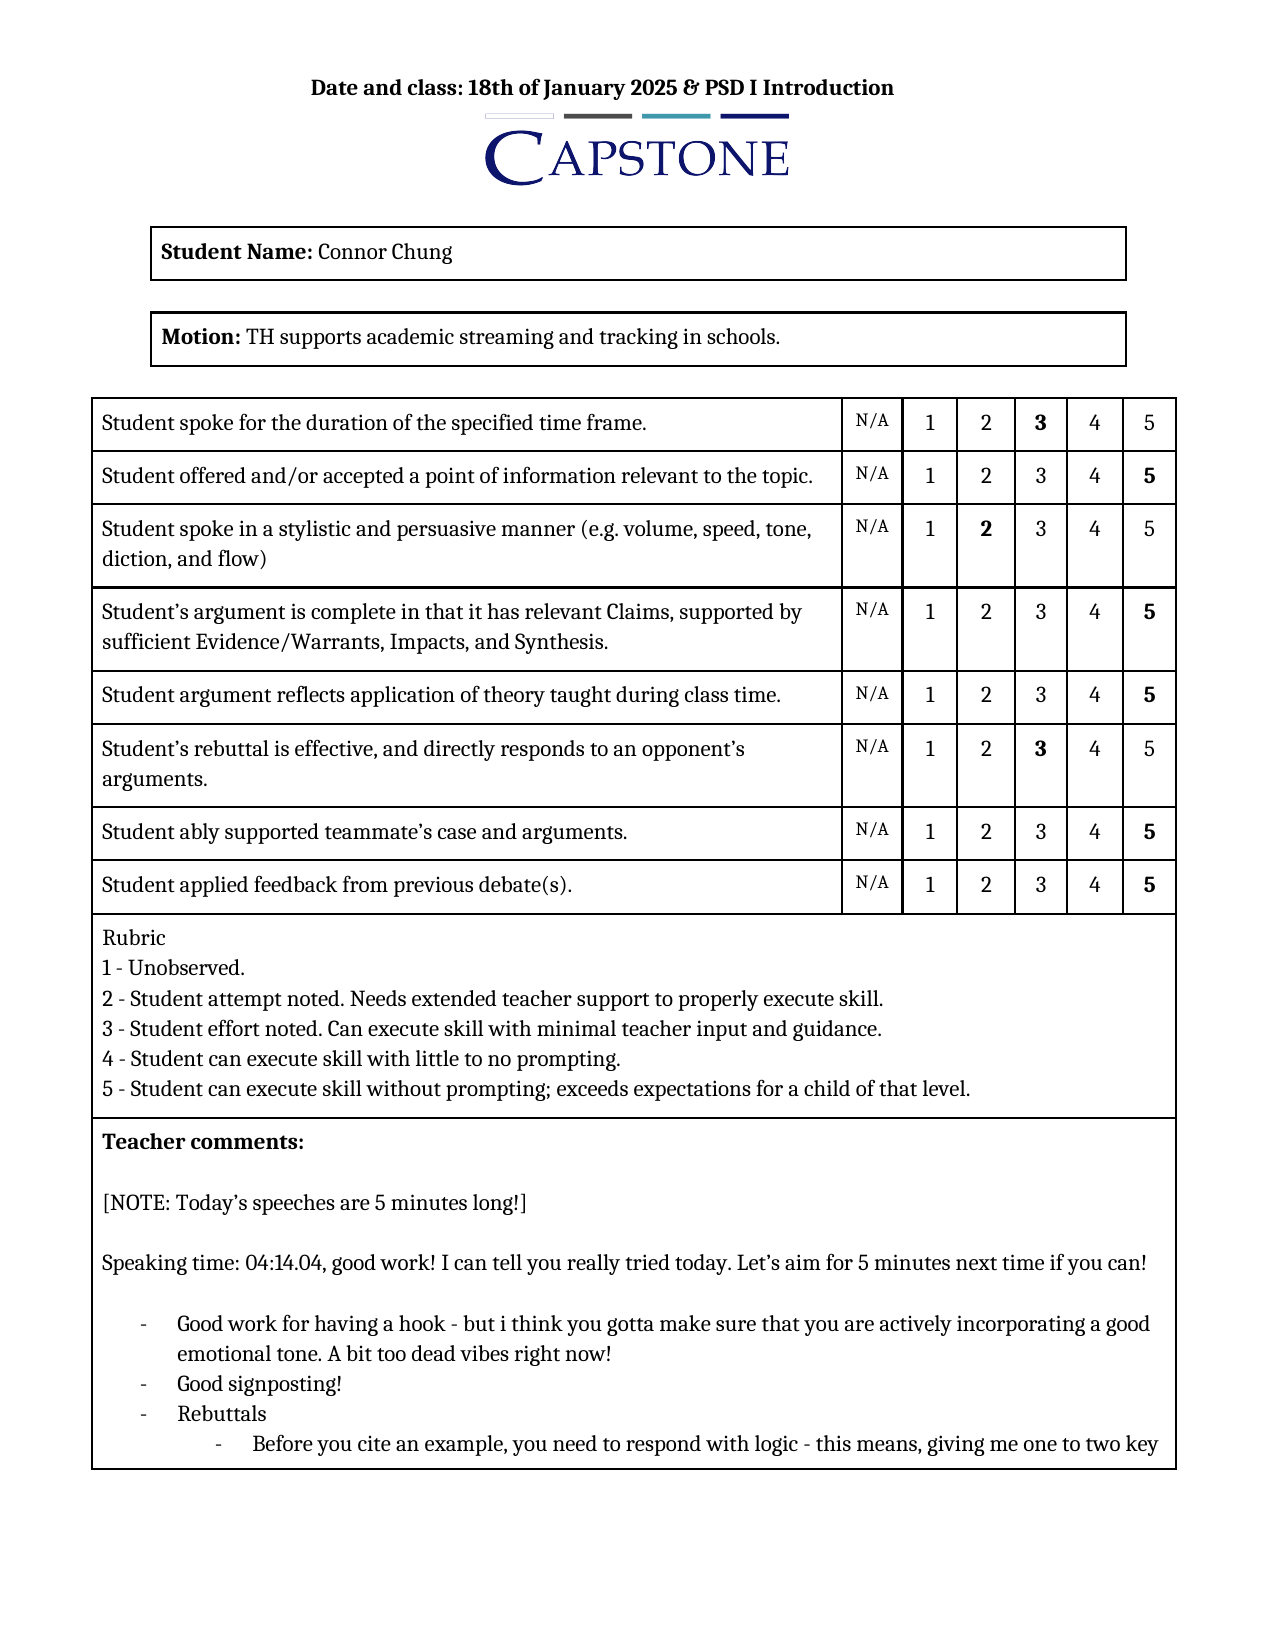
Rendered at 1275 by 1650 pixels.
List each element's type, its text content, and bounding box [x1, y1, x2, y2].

table_cell 4 [1068, 589, 1122, 670]
table_cell 5 [1124, 808, 1175, 859]
table_cell 2 [958, 589, 1014, 670]
table_cell Student offered and/or accepted a point of information relevant to the topic. [93, 452, 841, 503]
table_header Motion: TH supports academic streaming and tracking in schools. [152, 314, 1125, 364]
table_header Student spoke for the duration of the specified time frame. [93, 399, 841, 450]
table_cell Student argument reflects application of theory taught during class time. [93, 672, 841, 723]
table_cell N/A [843, 808, 901, 859]
table_header 2 [958, 399, 1014, 450]
table_cell N/A [843, 861, 901, 912]
picture [477, 105, 798, 192]
table_cell N/A [843, 452, 901, 503]
table_cell Student ably supported teammate’s case and arguments. [93, 808, 841, 859]
table_header N/A [843, 399, 901, 450]
table_cell 1 [904, 672, 956, 723]
table_cell Student spoke in a stylistic and persuasive manner (e.g. volume, speed, tone, diction, and flow) [93, 505, 841, 586]
table_header 4 [1068, 399, 1122, 450]
table_cell 4 [1068, 505, 1122, 586]
table_cell N/A [843, 589, 901, 670]
table_cell Student applied feedback from previous debate(s). [93, 861, 841, 912]
table_cell 4 [1068, 808, 1122, 859]
table_cell Student’s rebuttal is effective, and directly responds to an opponent’s arguments. [93, 725, 841, 806]
table_header 5 [1124, 399, 1175, 450]
table_cell 1 [904, 589, 956, 670]
table_header 3 [1016, 399, 1066, 450]
table_cell 3 [1016, 452, 1066, 503]
table_cell 5 [1124, 725, 1175, 806]
table_cell N/A [843, 505, 901, 586]
table_cell 5 [1124, 452, 1175, 503]
table_header 1 [904, 399, 956, 450]
table_cell 1 [904, 725, 956, 806]
table_cell N/A [843, 672, 901, 723]
table_cell 5 [1124, 861, 1175, 912]
table_cell 4 [1068, 861, 1122, 912]
table_cell 1 [904, 505, 956, 586]
table_cell 2 [958, 808, 1014, 859]
table_cell 3 [1016, 725, 1066, 806]
table_cell 2 [958, 861, 1014, 912]
table_cell 1 [904, 452, 956, 503]
table_cell 4 [1068, 452, 1122, 503]
table_cell 5 [1124, 589, 1175, 670]
table_cell Rubric 1 - Unobserved. 2 - Student attempt noted. Needs extended teacher support to properly execute skill. 3 - Student effort noted. Can execute skill with minimal teacher input and guidance. 4 - Student can execute skill with little to no prompting. 5 - Student can execute skill without prompting; exceeds expectations for a child of that level. [93, 915, 1175, 1117]
table_cell 3 [1016, 589, 1066, 670]
table_cell 4 [1068, 725, 1122, 806]
table_cell 2 [958, 725, 1014, 806]
table_cell 4 [1068, 672, 1122, 723]
table_cell 3 [1016, 672, 1066, 723]
table_cell 5 [1124, 672, 1175, 723]
table_cell Student’s argument is complete in that it has relevant Claims, supported by sufficient Evidence/Warrants, Impacts, and Synthesis. [93, 589, 841, 670]
table_cell 3 [1016, 861, 1066, 912]
table_cell 2 [958, 672, 1014, 723]
table_cell 5 [1124, 505, 1175, 586]
table_cell 3 [1016, 808, 1066, 859]
table_cell 2 [958, 452, 1014, 503]
table_cell N/A [843, 725, 901, 806]
table_cell 1 [904, 808, 956, 859]
table_header Student Name: Connor Chung [152, 228, 1125, 279]
table_cell 1 [904, 861, 956, 912]
table_cell 2 [958, 505, 1014, 586]
table_cell 3 [1016, 505, 1066, 586]
